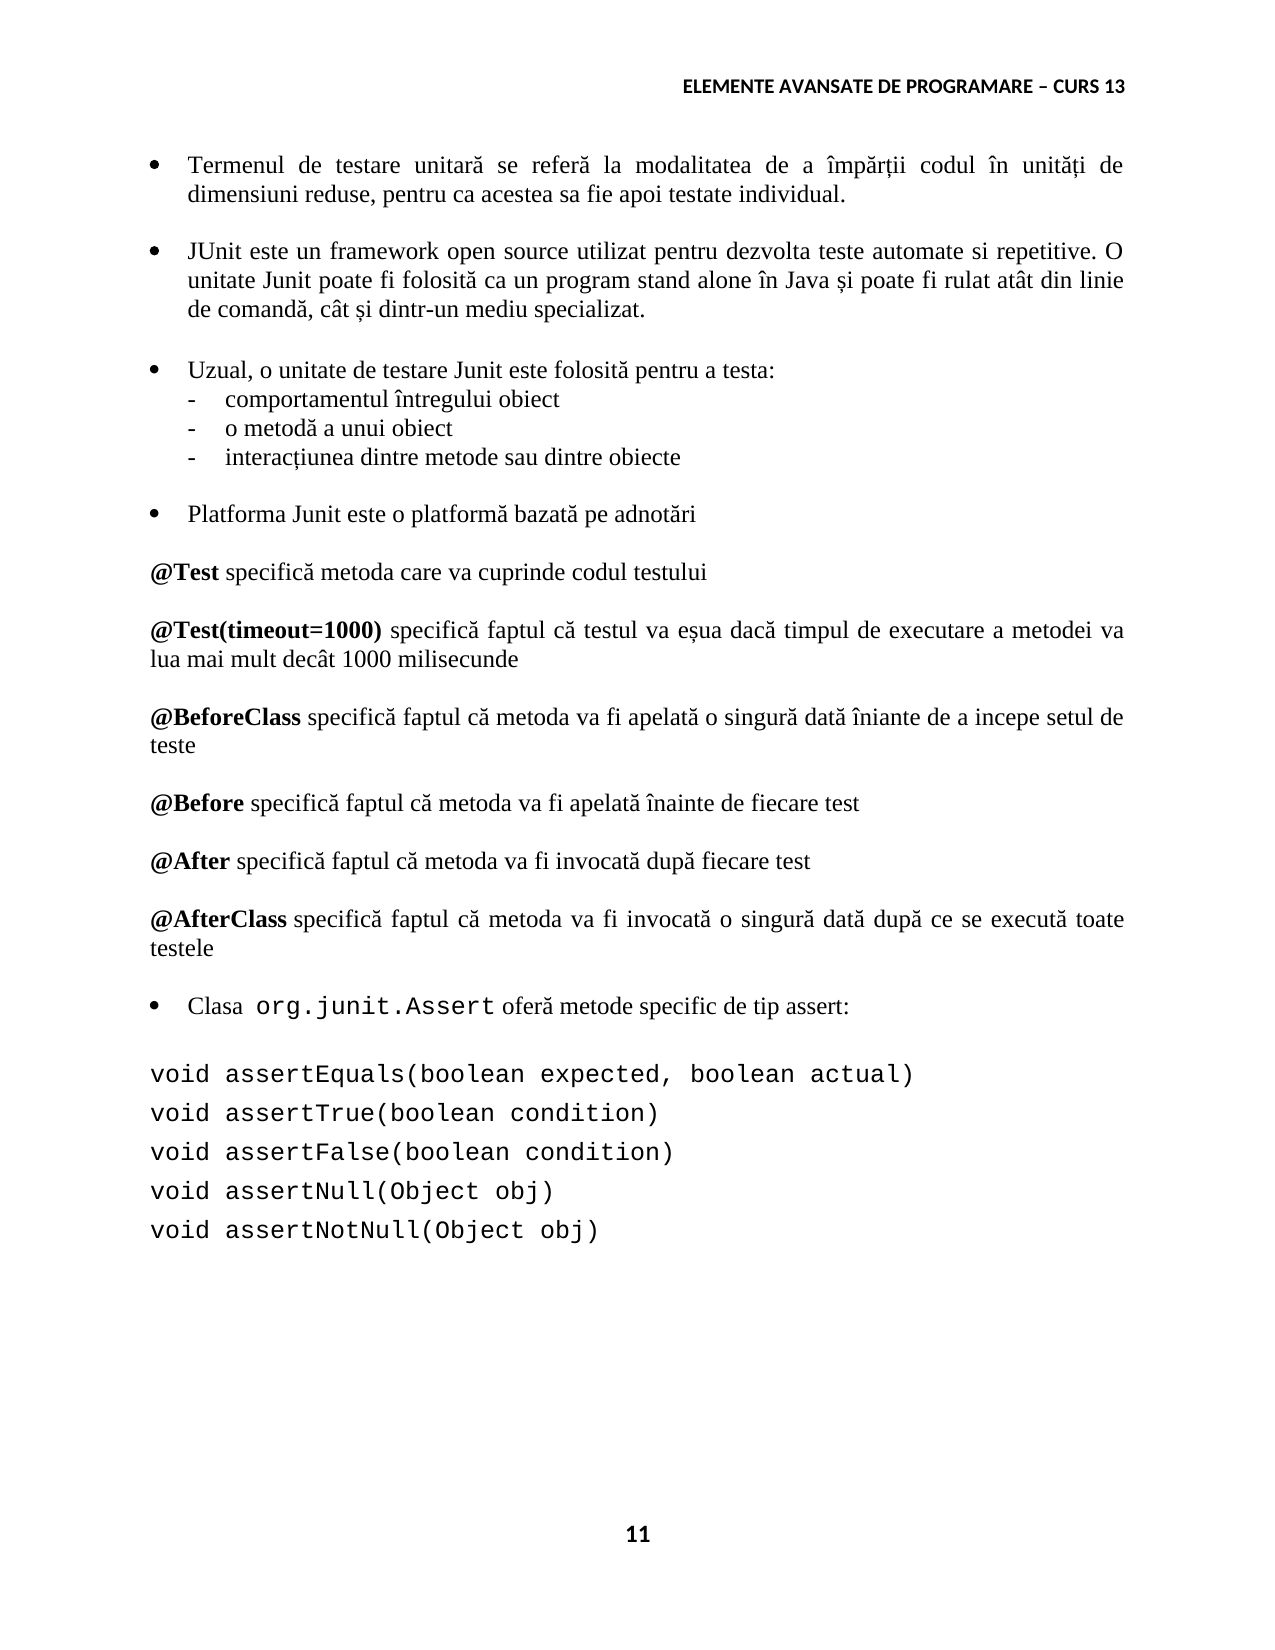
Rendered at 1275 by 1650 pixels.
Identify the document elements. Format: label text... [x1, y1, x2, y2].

text @BeforeClass specifică faptul că metoda va fi apelată o singură dată îniante de a incepe setul de teste [150, 702, 1125, 759]
text void assertTrue(boolean condition) [150, 1090, 1125, 1129]
text @Before specifică faptul că metoda va fi apelată înainte de fiecare test [150, 788, 1125, 817]
text @After specifică faptul că metoda va fi invocată după fiecare test [150, 846, 1125, 875]
list o metodă a unui obiect [187, 413, 1125, 442]
text void assertNotNull(Object obj) [150, 1207, 1125, 1246]
text @AfterClass specifică faptul că metoda va fi invocată o singură dată după ce se execută toate testele [150, 904, 1125, 962]
text void assertEquals(boolean expected, boolean actual) [150, 1051, 1125, 1090]
list JUnit este un framework open source utilizat pentru dezvolta teste automate si repetitive. O unitate Junit poate fi folosită ca un program stand alone în Java și poate fi rulat atât din linie de comandă, cât și dintr-un mediu specializat. [150, 236, 1125, 322]
text void assertNull(Object obj) [150, 1168, 1125, 1207]
list Platforma Junit este o platformă bazată pe adnotări [150, 499, 1125, 528]
list Termenul de testare unitară se referă la modalitatea de a împărții codul în unități de dimensiuni reduse, pentru ca acestea sa fie apoi testate individual. [150, 150, 1125, 207]
list Clasa org.junit.Assert oferă metode specific de tip assert: [150, 991, 1125, 1022]
text @Test(timeout=1000) specifică faptul că testul va eșua dacă timpul de executare a metodei va lua mai mult decât 1000 milisecunde [150, 615, 1125, 673]
list Uzual, o unitate de testare Junit este folosită pentru a testa: [150, 356, 1125, 384]
list comportamentul întregului obiect [187, 384, 1125, 413]
list interacțiunea dintre metode sau dintre obiecte [187, 442, 1125, 471]
text @Test specifică metoda care va cuprinde codul testului [150, 557, 1125, 586]
text void assertFalse(boolean condition) [150, 1129, 1125, 1168]
